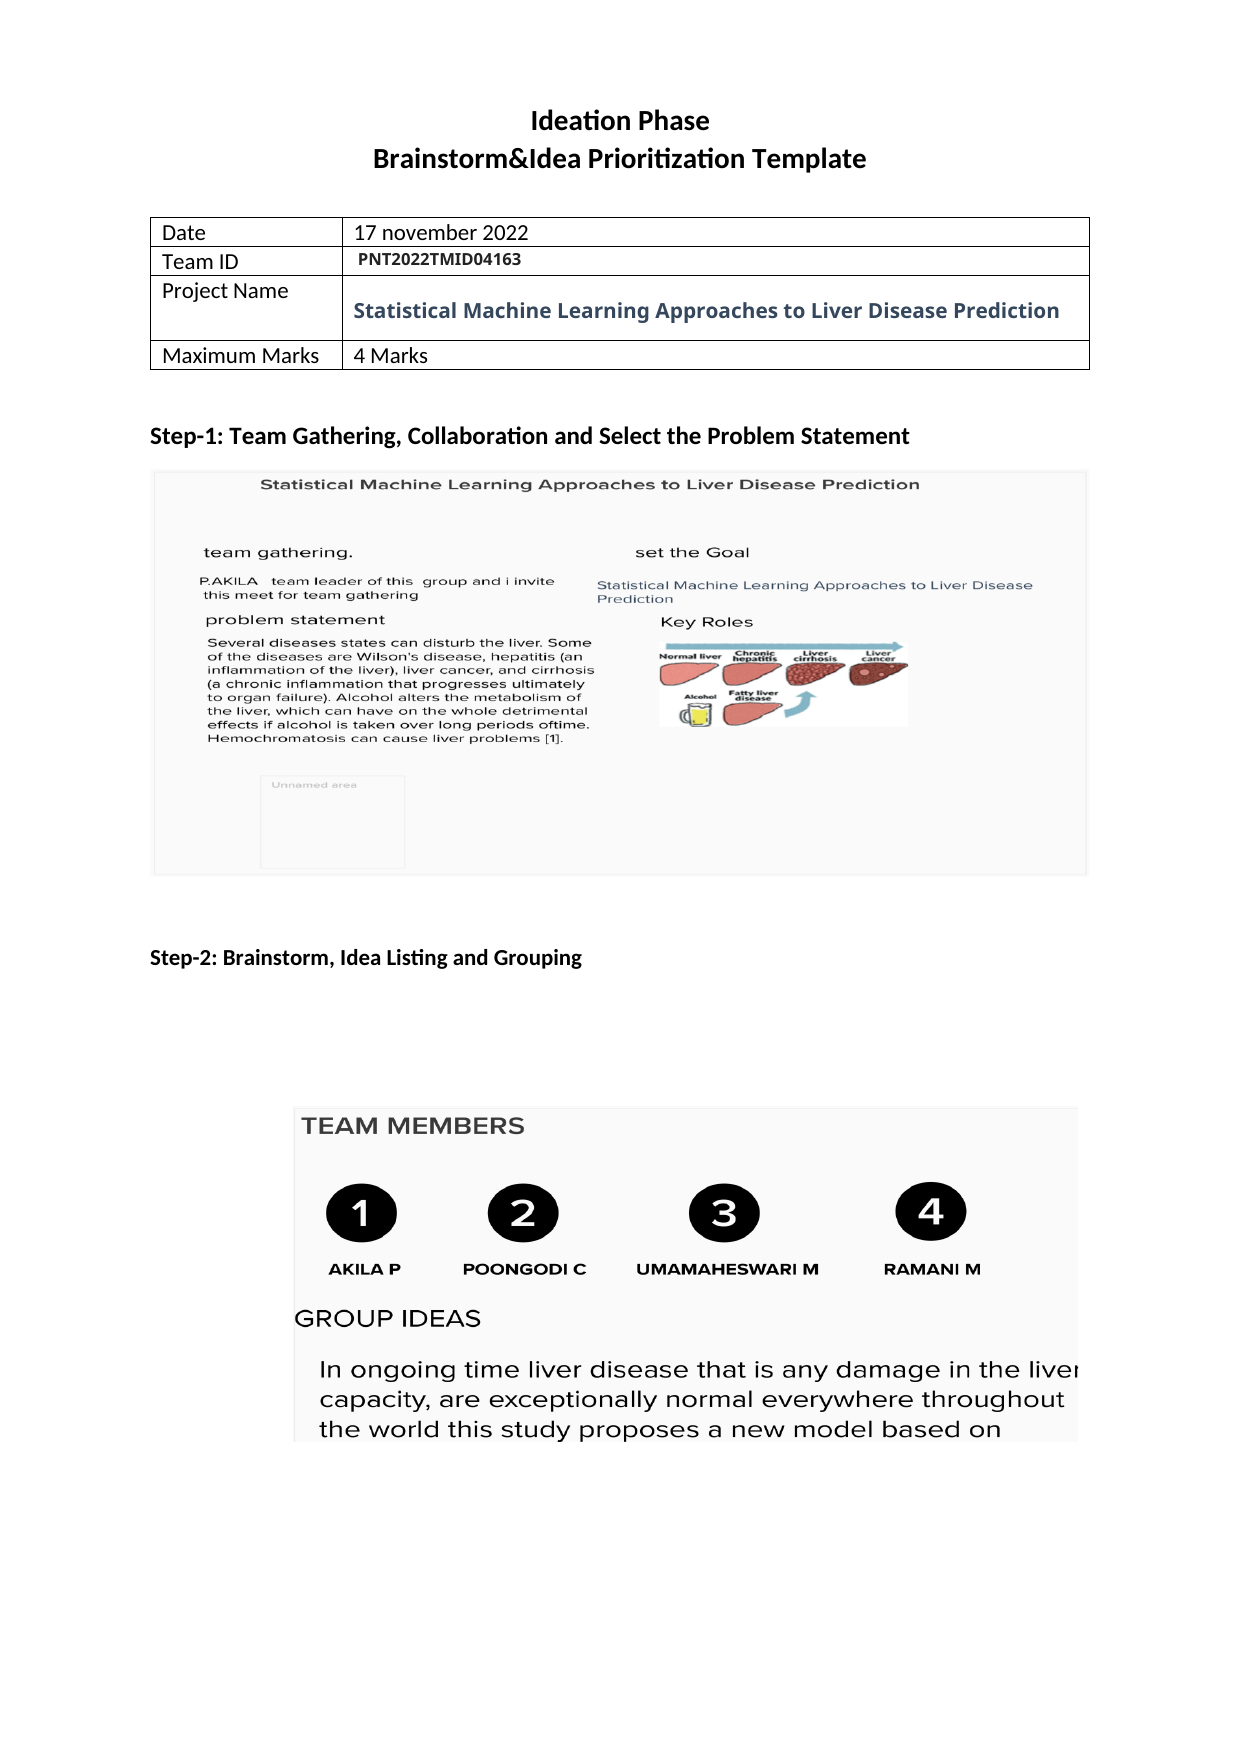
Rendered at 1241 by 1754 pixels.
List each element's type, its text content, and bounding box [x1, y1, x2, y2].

table_cell Team ID [151, 247, 342, 275]
table_cell Project Name [151, 276, 342, 340]
table_header Date [151, 218, 342, 246]
table_header 17 november 2022 [343, 218, 1089, 246]
table_cell Maximum Marks [151, 341, 342, 369]
table_cell 4 Marks [343, 341, 1089, 369]
text Brainstorm&Idea Prioritization Template [150, 140, 1090, 176]
text Ideation Phase [150, 102, 1090, 137]
table_cell PNT2022TMID04163 [343, 247, 1089, 275]
text Step-2: Brainstorm, Idea Listing and Grouping [150, 943, 1090, 971]
text Step-1: Team Gathering, Collaboration and Select the Problem Statement [150, 420, 1090, 451]
table_cell Statistical Machine Learning Approaches to Liver Disease Prediction [343, 276, 1089, 340]
picture [150, 469, 1090, 877]
